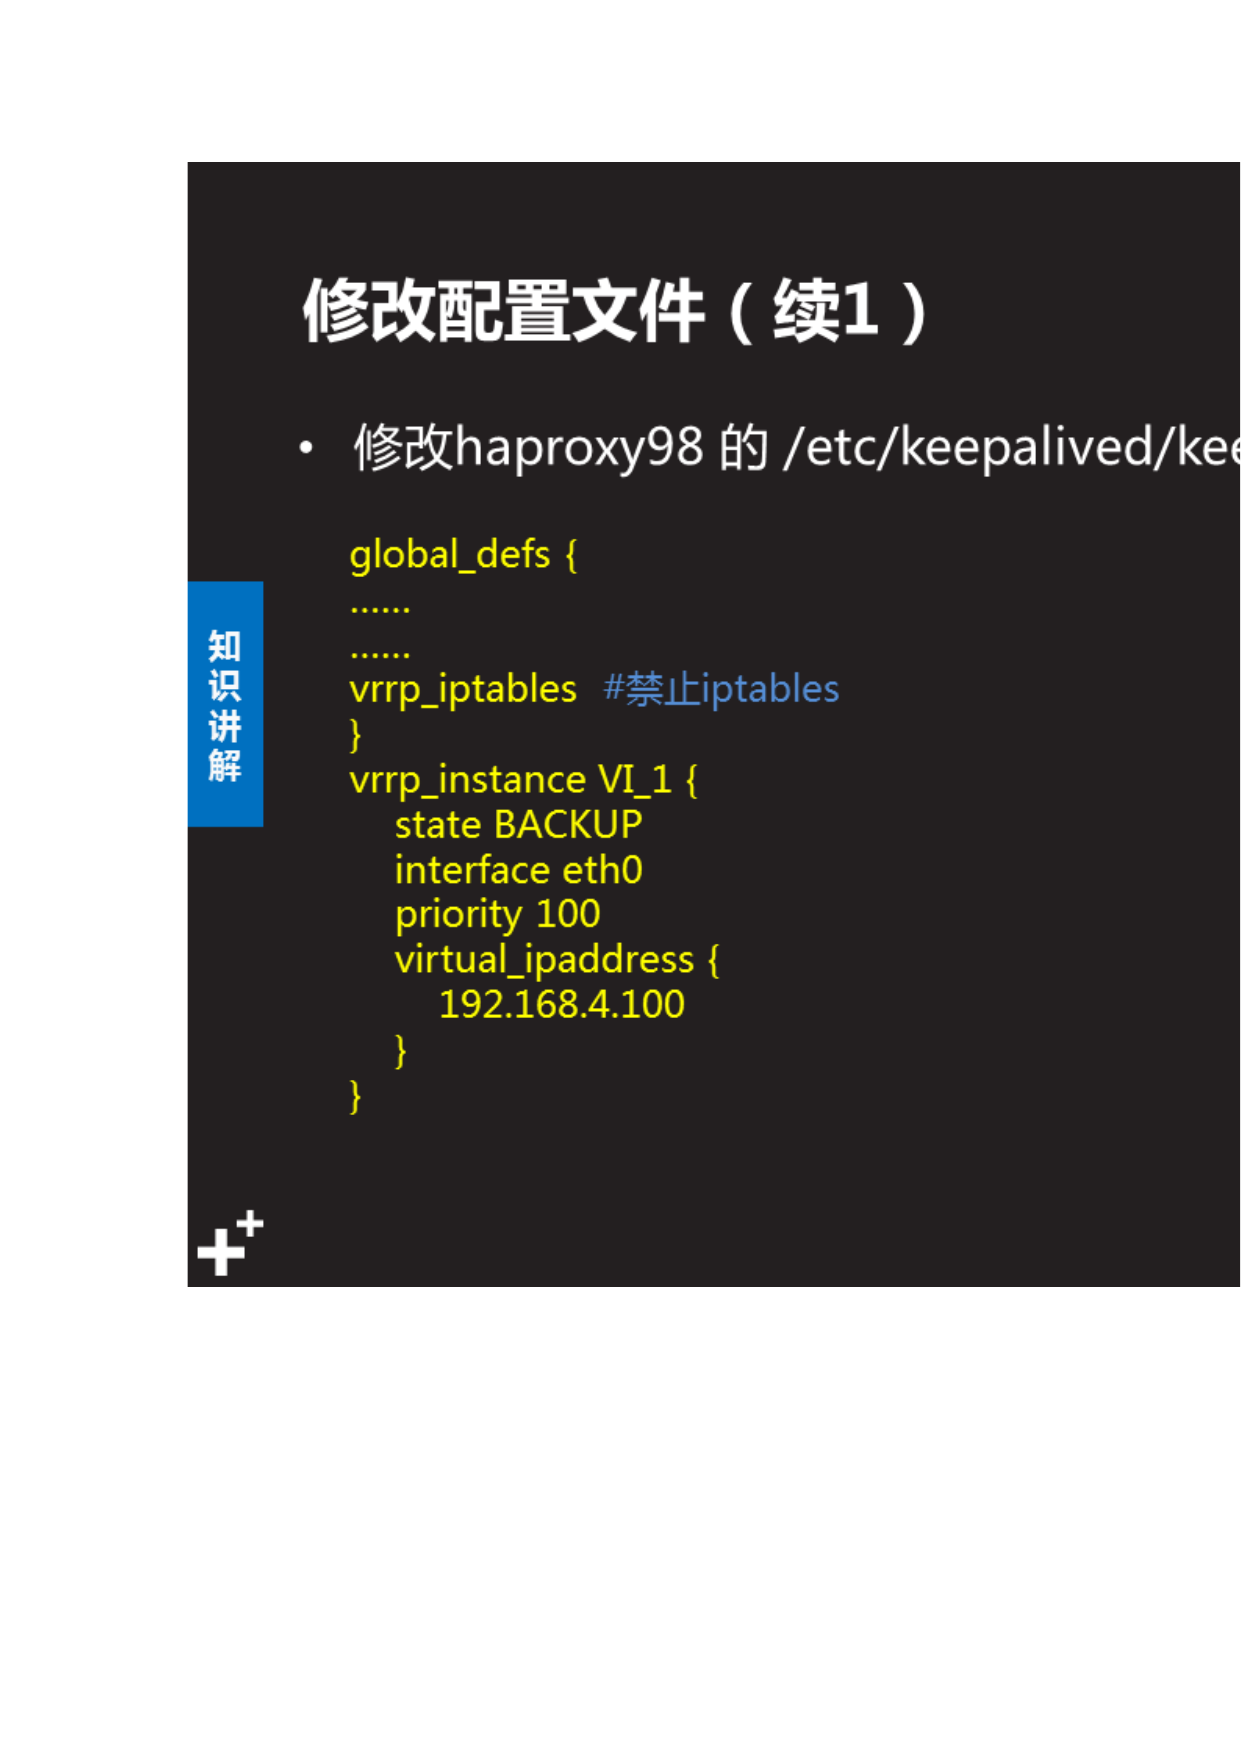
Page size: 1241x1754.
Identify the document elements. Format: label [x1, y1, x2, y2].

picture [187, 162, 1241, 1287]
